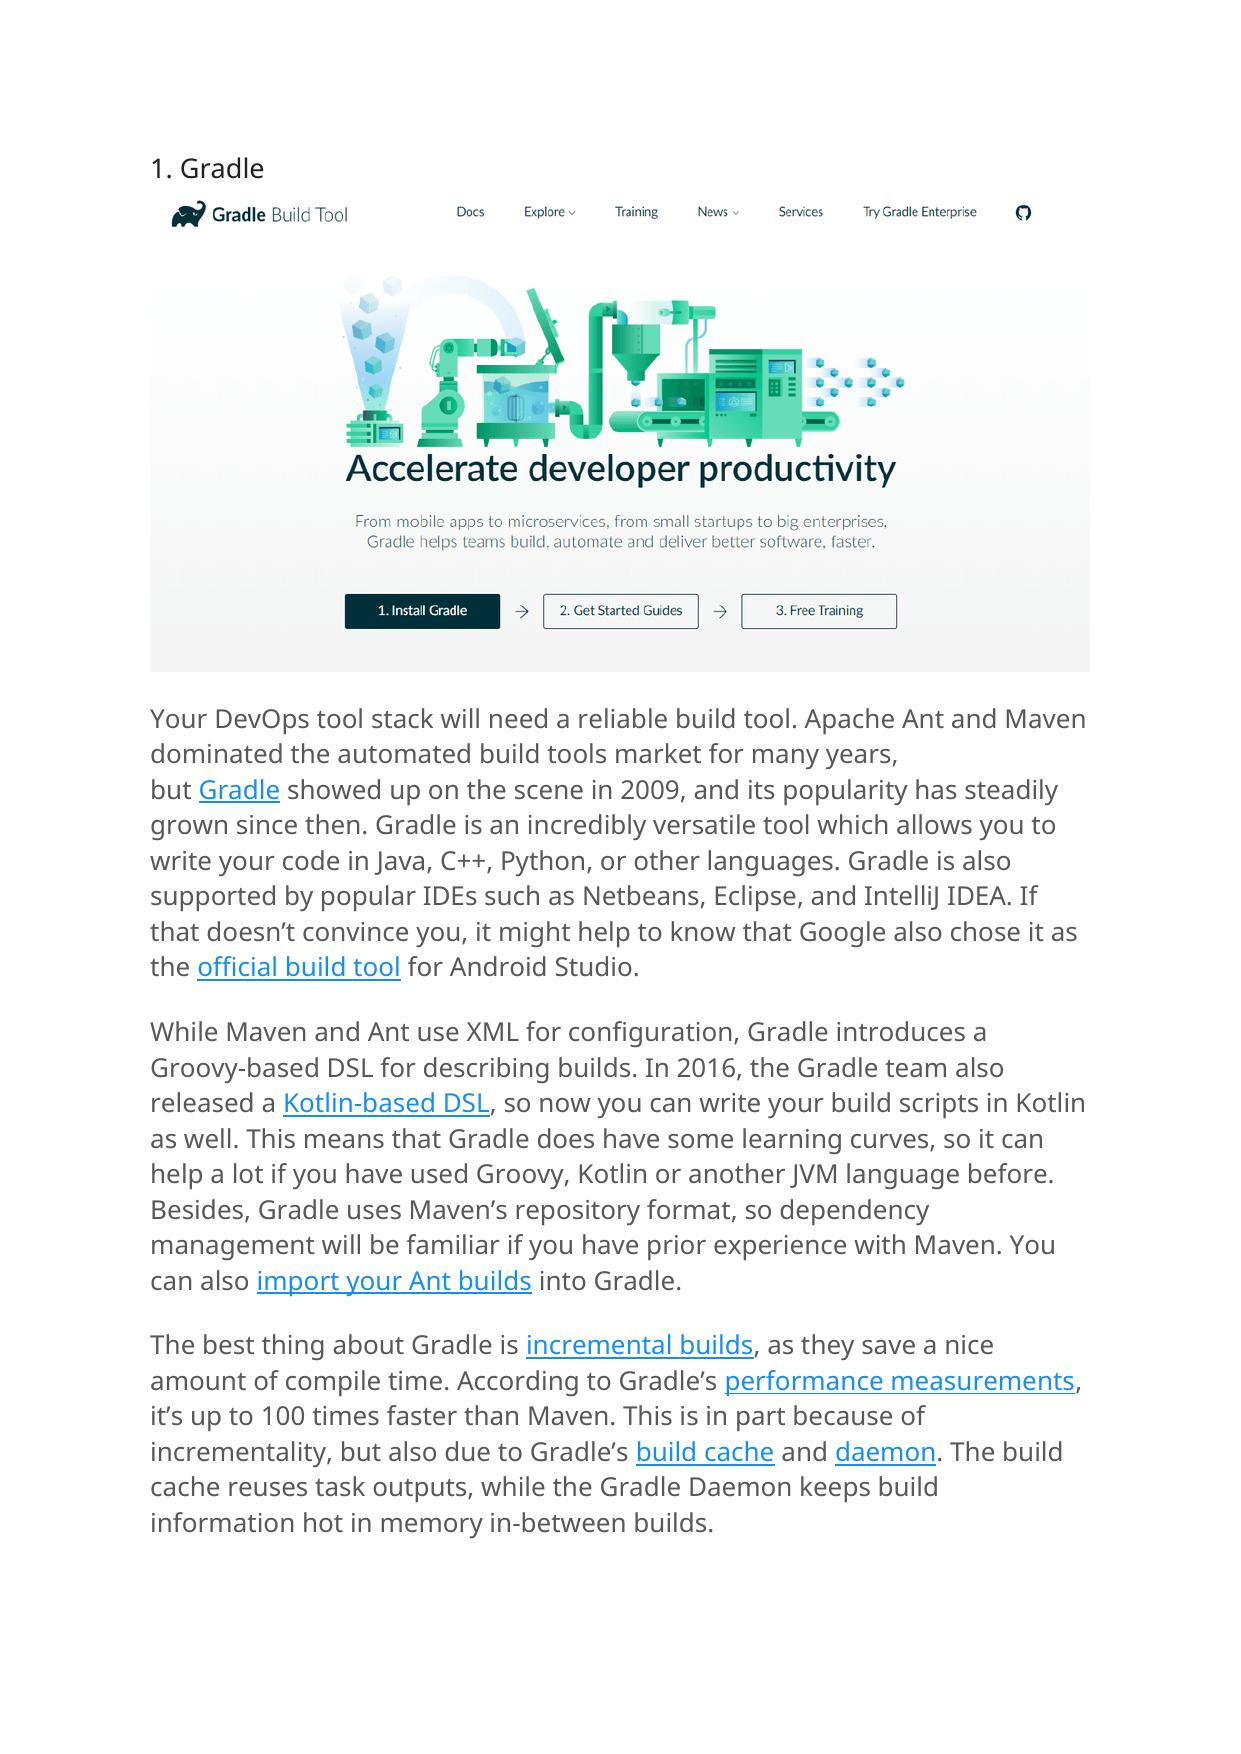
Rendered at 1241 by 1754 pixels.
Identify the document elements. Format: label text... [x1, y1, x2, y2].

picture [150, 189, 1091, 672]
subtitle 1. Gradle [150, 150, 1090, 187]
text The best thing about Gradle is incremental builds, as they save a nice amount of compile time. According to Gradle’s performance measurements, it’s up to 100 times faster than Maven. This is in part because of incrementality, but also due to Gradle’s build cache and daemon. The build cache reuses task outputs, while the Gradle Daemon keeps build information hot in memory in-between builds. [150, 1327, 1090, 1540]
text Your DevOps tool stack will need a reliable build tool. Apache Ant and Maven dominated the automated build tools market for many years, but Gradle showed up on the scene in 2009, and its popularity has steadily grown since then. Gradle is an incredibly versatile tool which allows you to write your code in Java, C++, Python, or other languages. Gradle is also supported by popular IDEs such as Netbeans, Eclipse, and IntelliJ IDEA. If that doesn’t convince you, it might help to know that Google also chose it as the official build tool for Android Studio. [150, 700, 1090, 984]
text While Maven and Ant use XML for configuration, Gradle introduces a Groovy-based DSL for describing builds. In 2016, the Gradle team also released a Kotlin-based DSL, so now you can write your build scripts in Kotlin as well. This means that Gradle does have some learning curves, so it can help a lot if you have used Groovy, Kotlin or another JVM language before. Besides, Gradle uses Maven’s repository format, so dependency management will be familiar if you have prior experience with Maven. You can also import your Ant builds into Gradle. [150, 1014, 1090, 1298]
